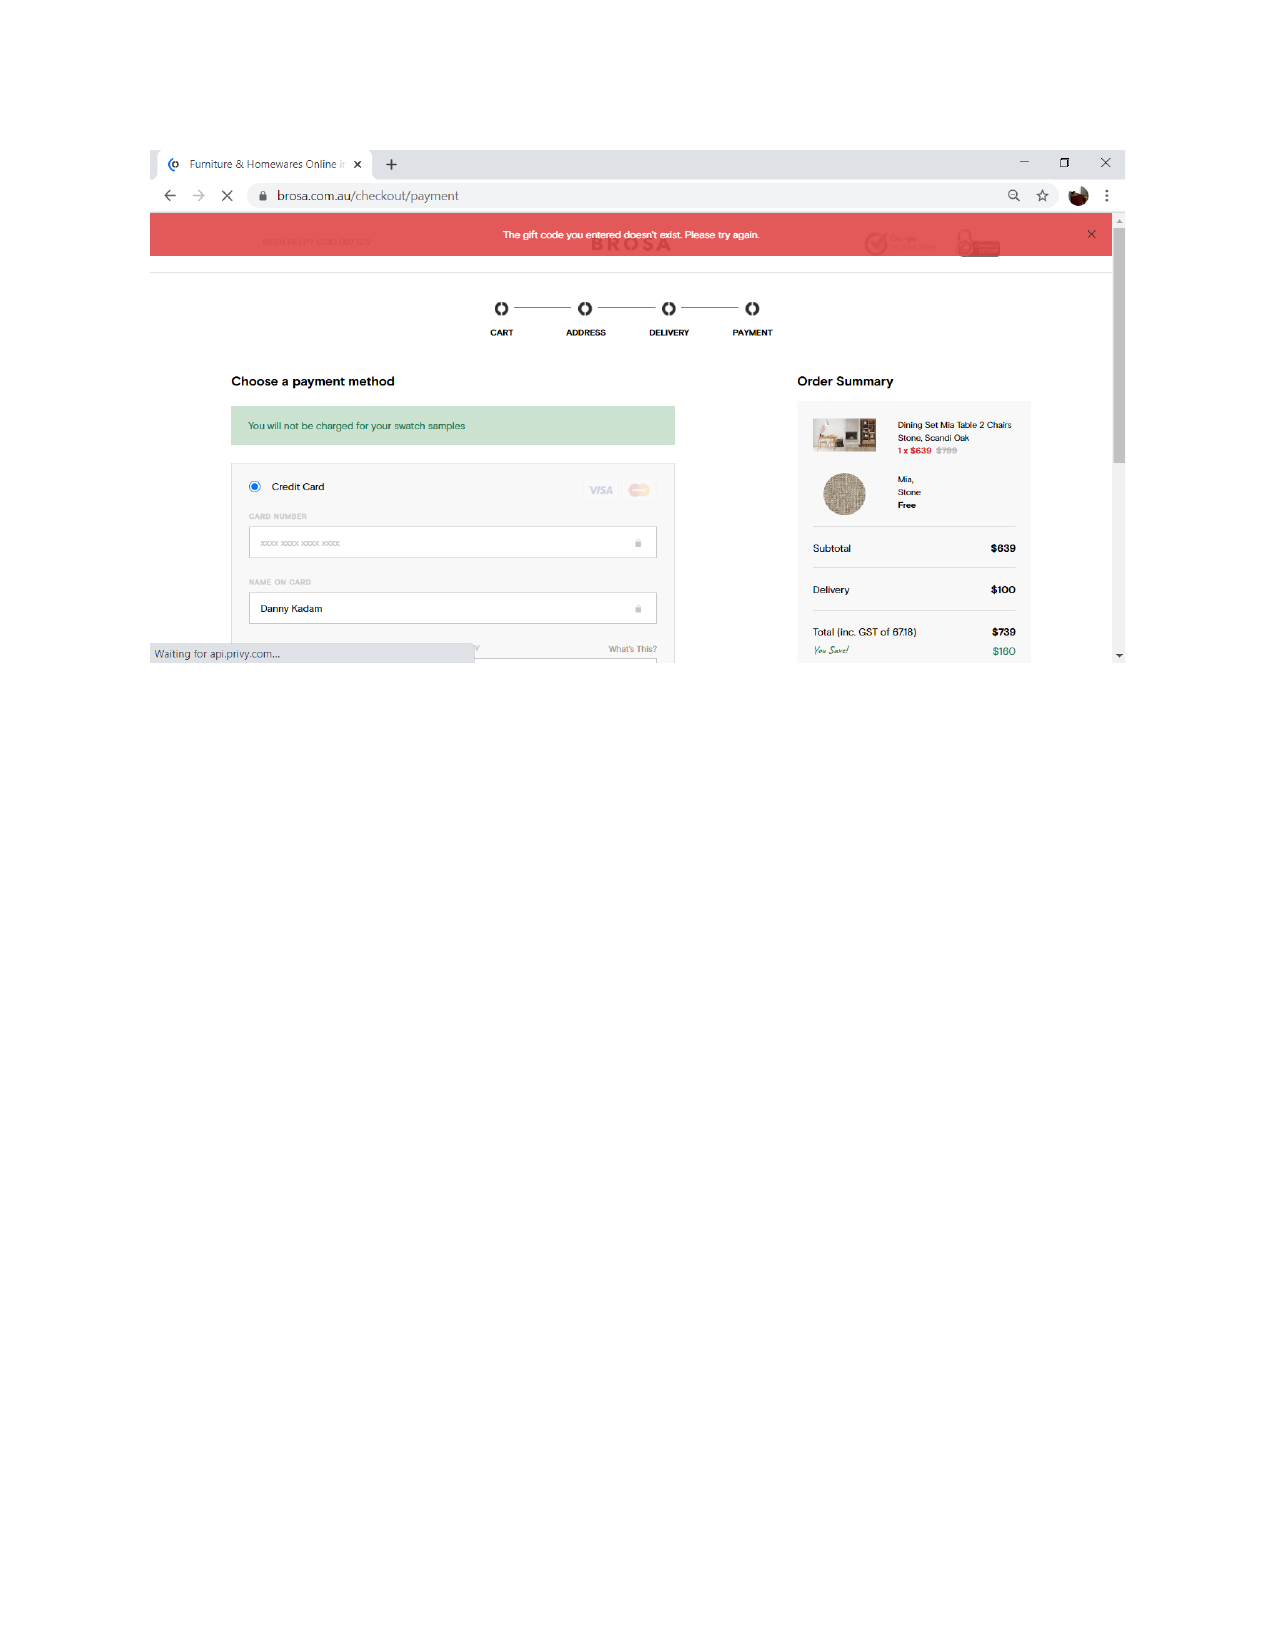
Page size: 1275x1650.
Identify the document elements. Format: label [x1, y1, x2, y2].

picture [150, 150, 1125, 663]
